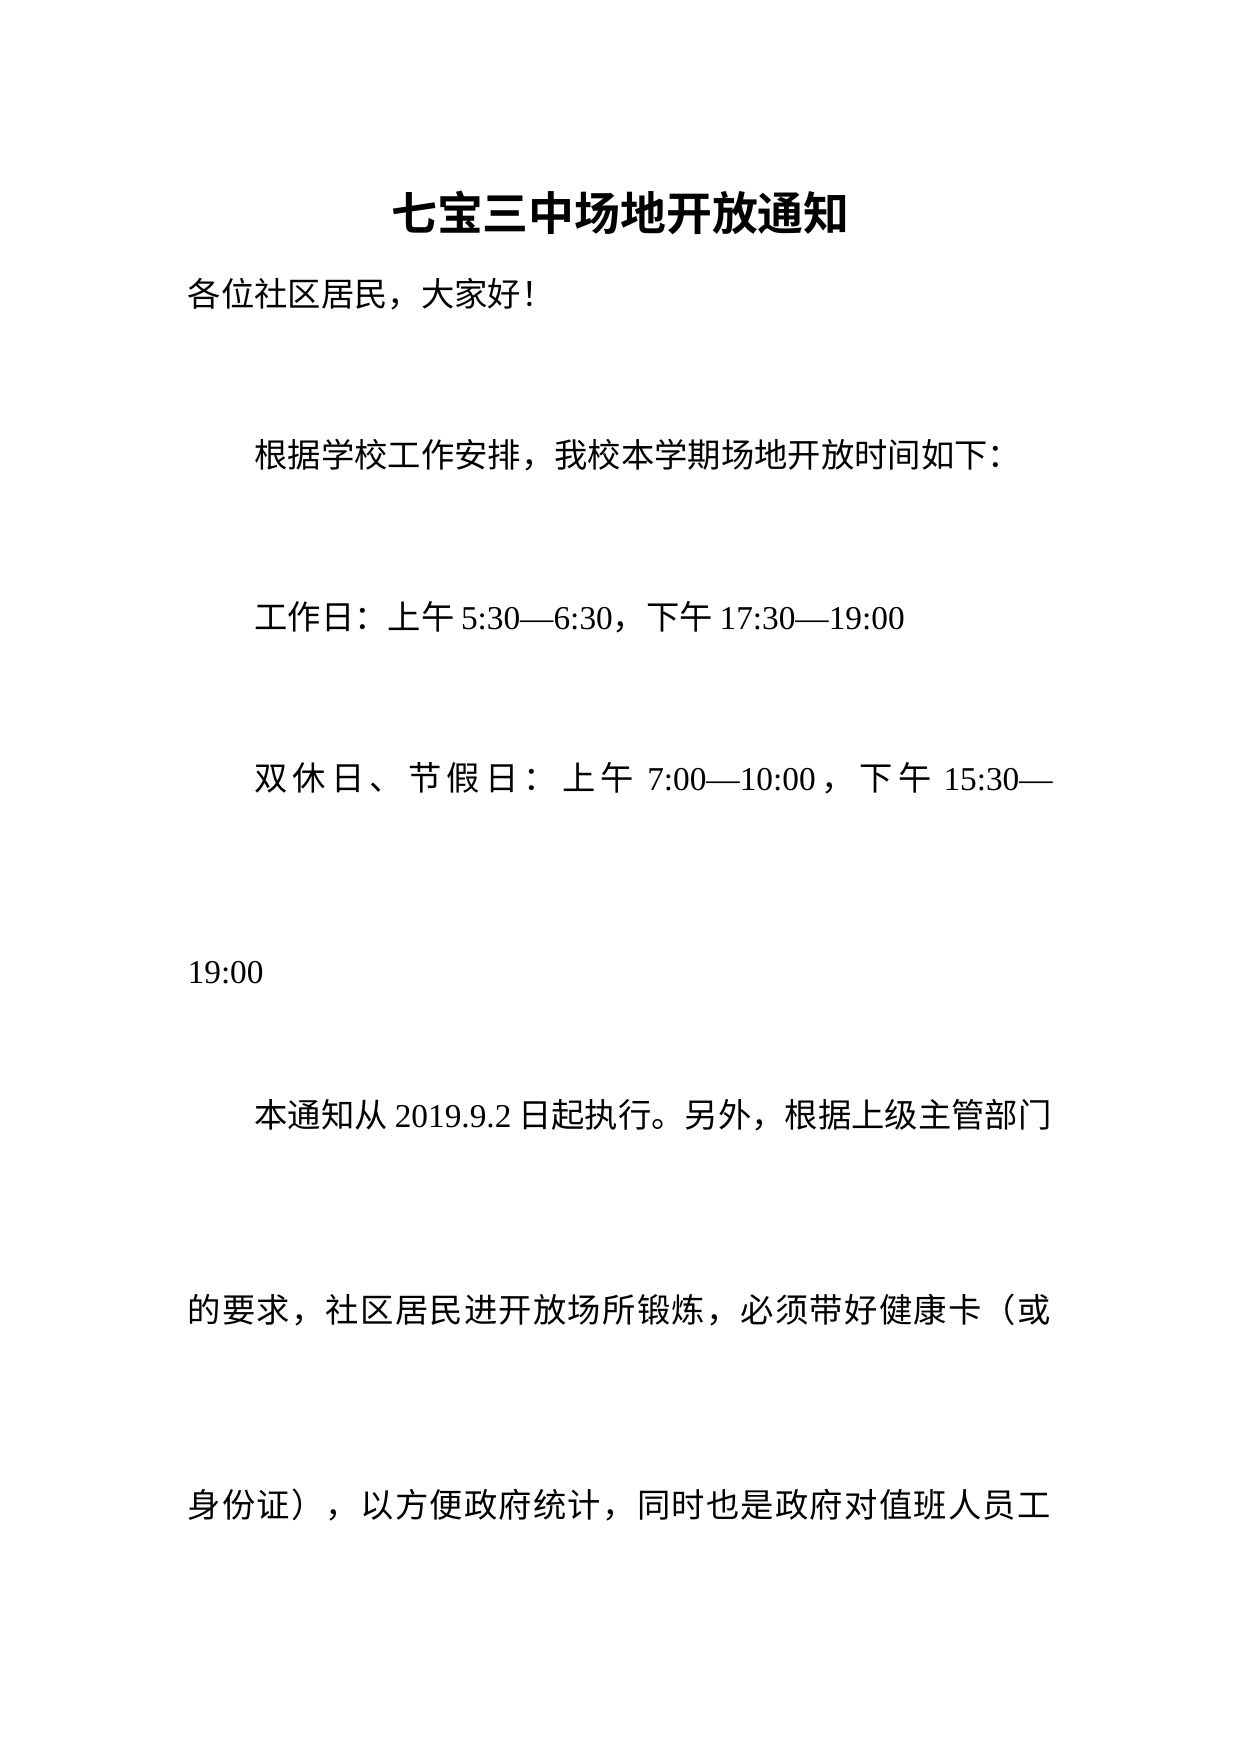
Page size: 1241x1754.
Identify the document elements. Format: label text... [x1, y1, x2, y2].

text 七宝三中场地开放通知 [187, 162, 1053, 259]
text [187, 1081, 1053, 1536]
text 根据学校工作安排，我校本学期场地开放时间如下： [187, 421, 1053, 486]
text 工作日：上午5:30—6:30，下午17:30—19:00 [187, 582, 1053, 647]
text 各位社区居民，大家好！ [187, 259, 1053, 324]
text 双休日、节假日：上午7:00—10:00，下午15:30—19:00 [187, 744, 1053, 1004]
